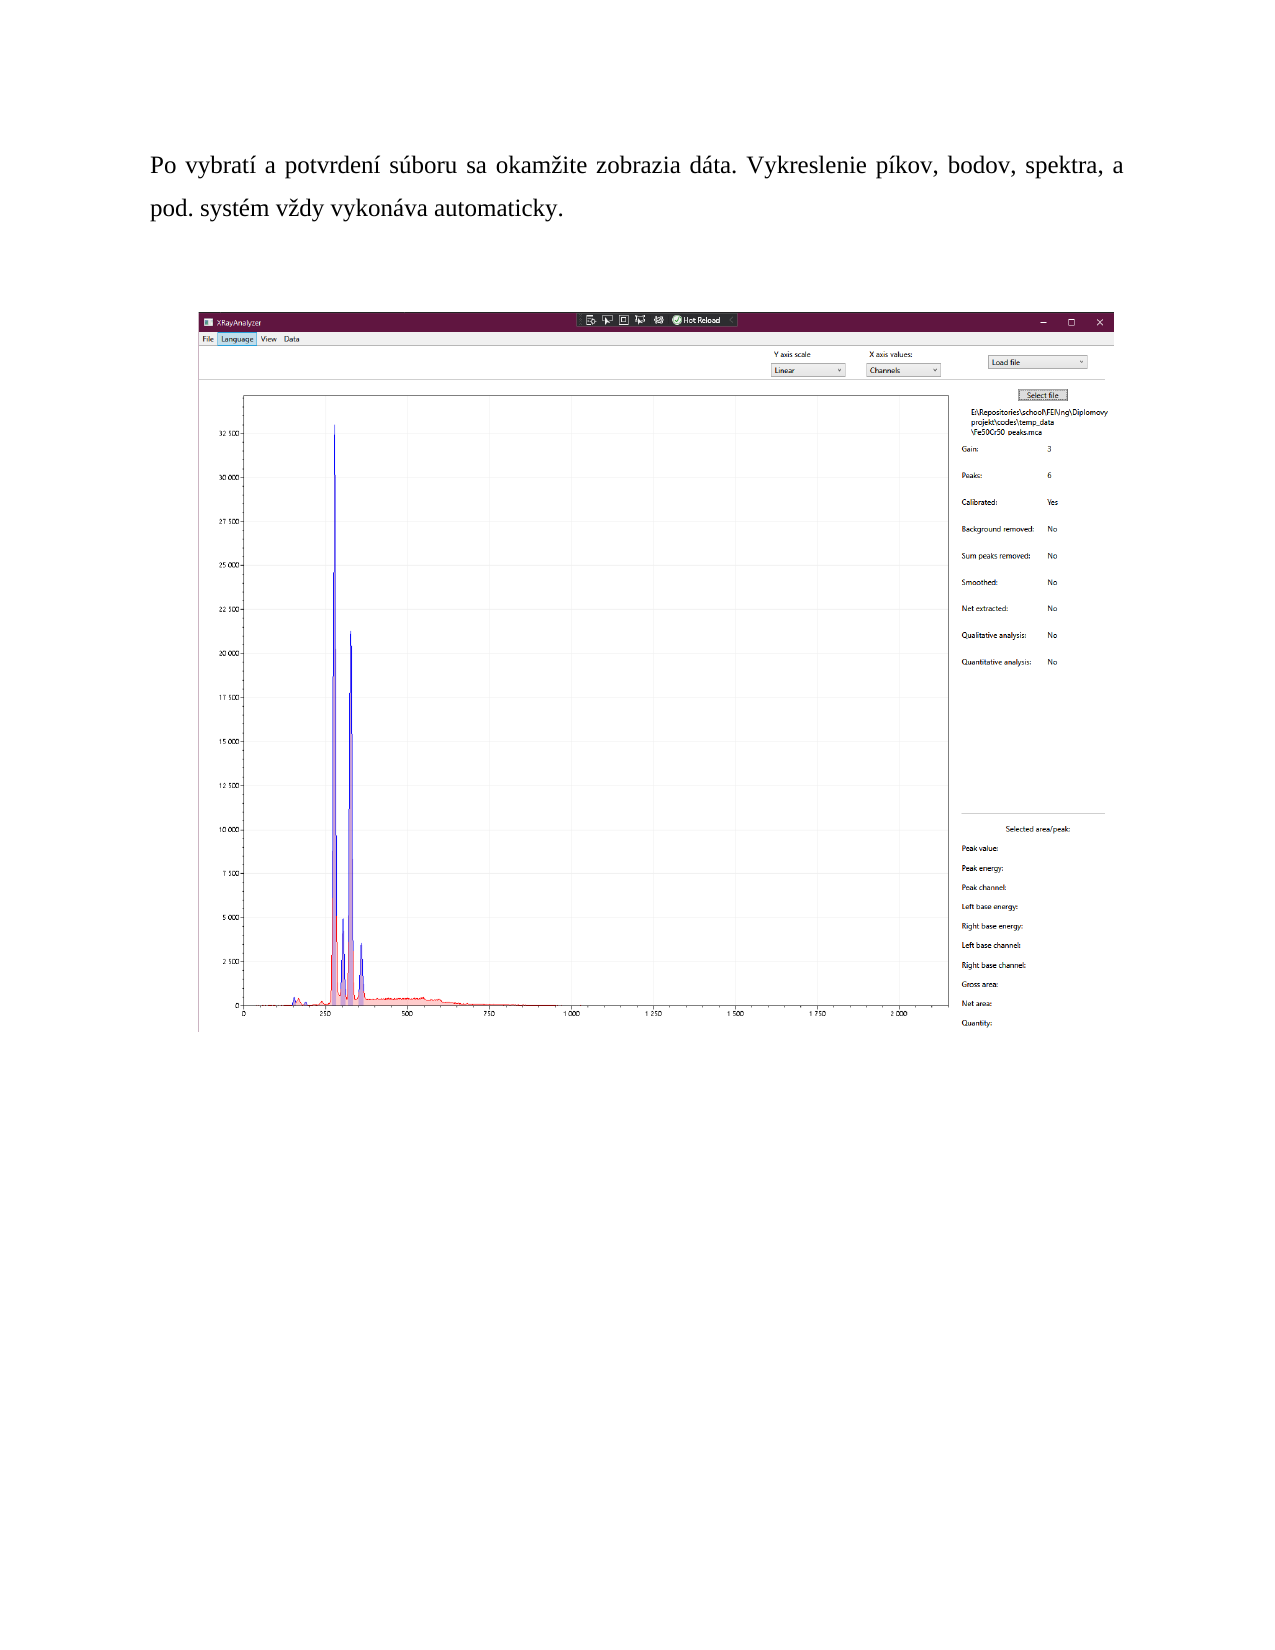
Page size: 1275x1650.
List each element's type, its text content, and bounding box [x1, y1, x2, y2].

picture [198, 312, 1114, 1032]
text Po vybratí a potvrdení súboru sa okamžite zobrazia dáta. Vykreslenie píkov, bodov, spektra, a pod. systém vždy vykonáva automaticky. [150, 150, 1125, 222]
